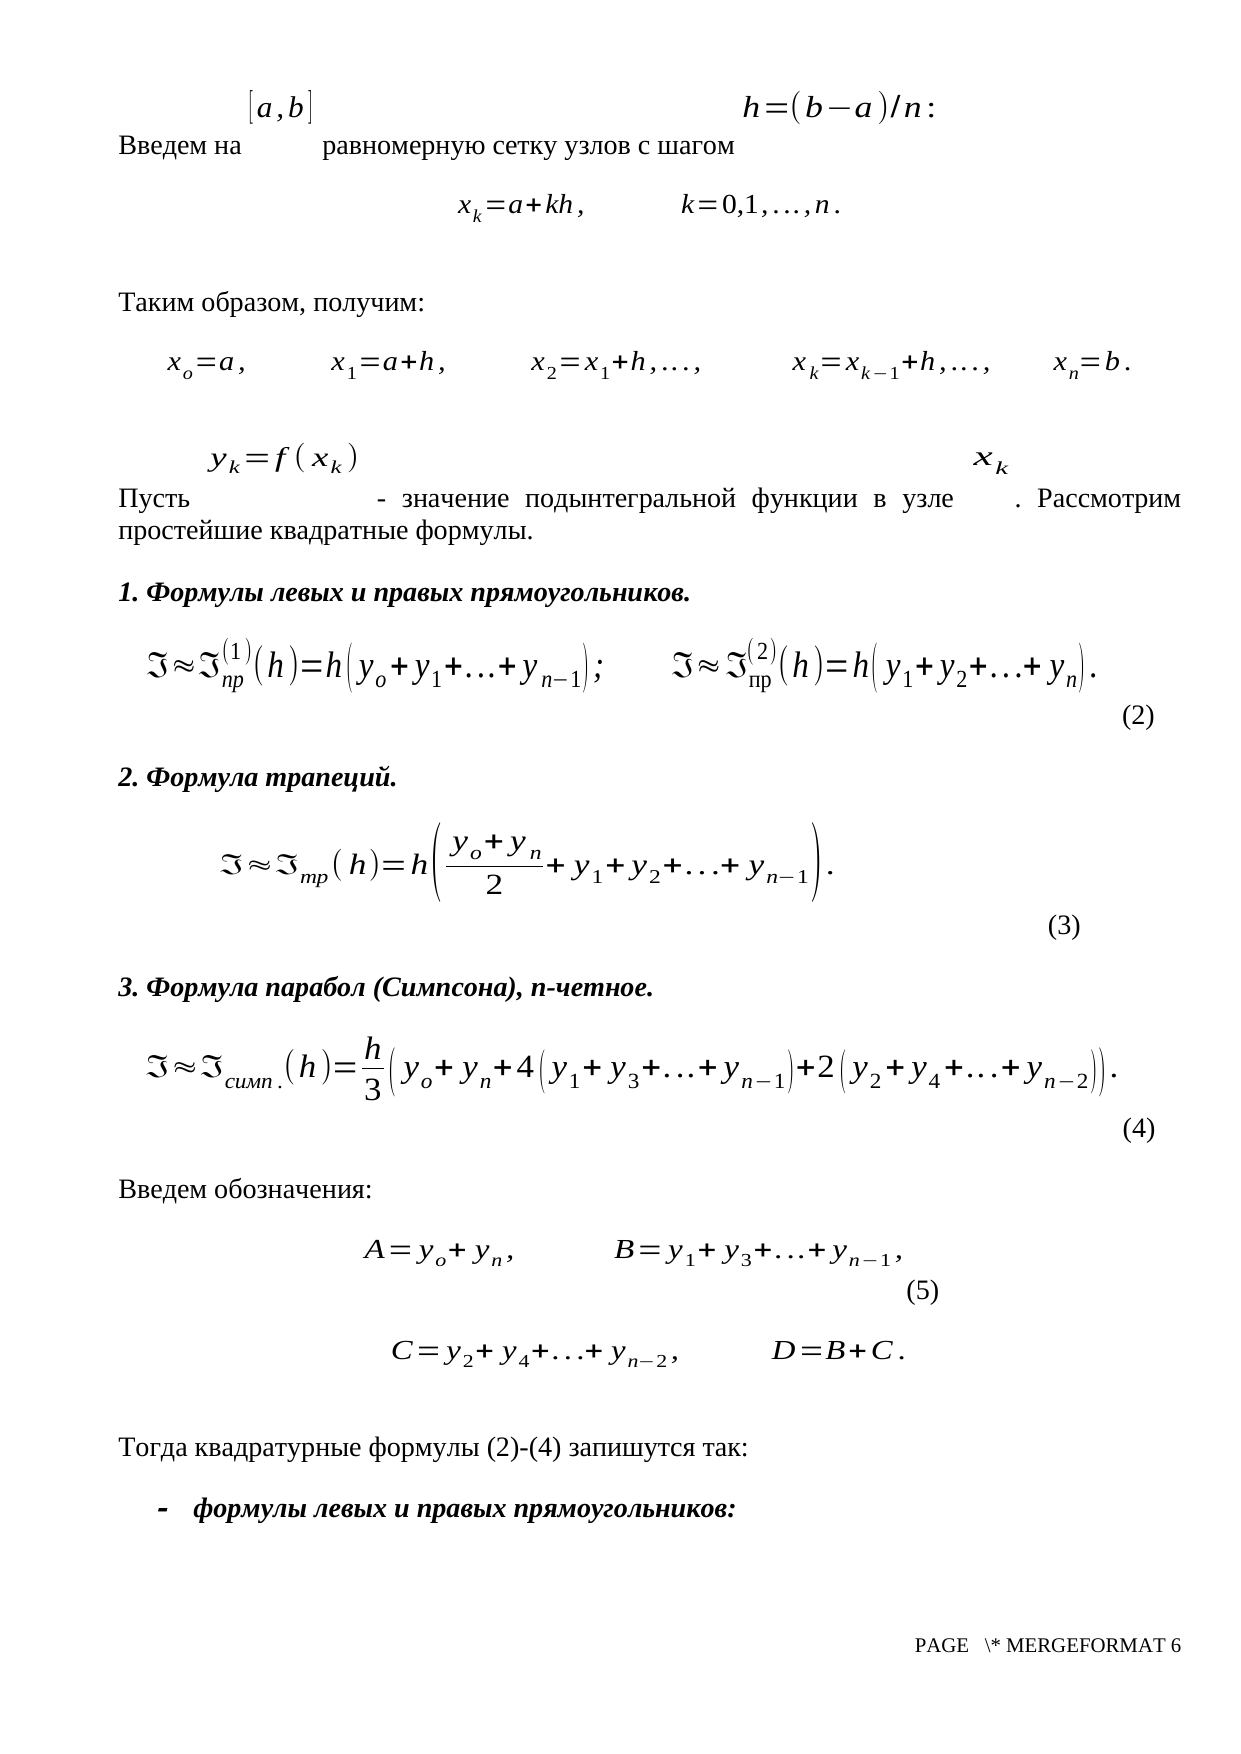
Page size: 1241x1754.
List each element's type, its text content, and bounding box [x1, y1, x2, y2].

text (5) [118, 1234, 1181, 1306]
text (4) [118, 1031, 1181, 1143]
text Введем на равномерную сетку узлов с шагом [118, 89, 1181, 161]
text Тогда квадратурные формулы (2)-(4) запишутся так: [118, 1430, 1181, 1462]
text 1. Формулы левых и правых прямоугольников. [118, 575, 1181, 607]
text 2. Формула трапеций. [118, 760, 1181, 792]
text (2) [118, 636, 1181, 731]
text Пусть - значение подынтегральной функции в узле . Рассмотрим простейшие квадратные формулы. [118, 441, 1181, 546]
text 3. Формула парабол (Симпсона), n-четное. [118, 969, 1181, 1002]
text Введем обозначения: [118, 1172, 1181, 1205]
text Таким образом, получим: [118, 285, 1181, 317]
list формулы левых и правых прямоугольников: [156, 1491, 1181, 1524]
text (3) [118, 821, 1181, 940]
